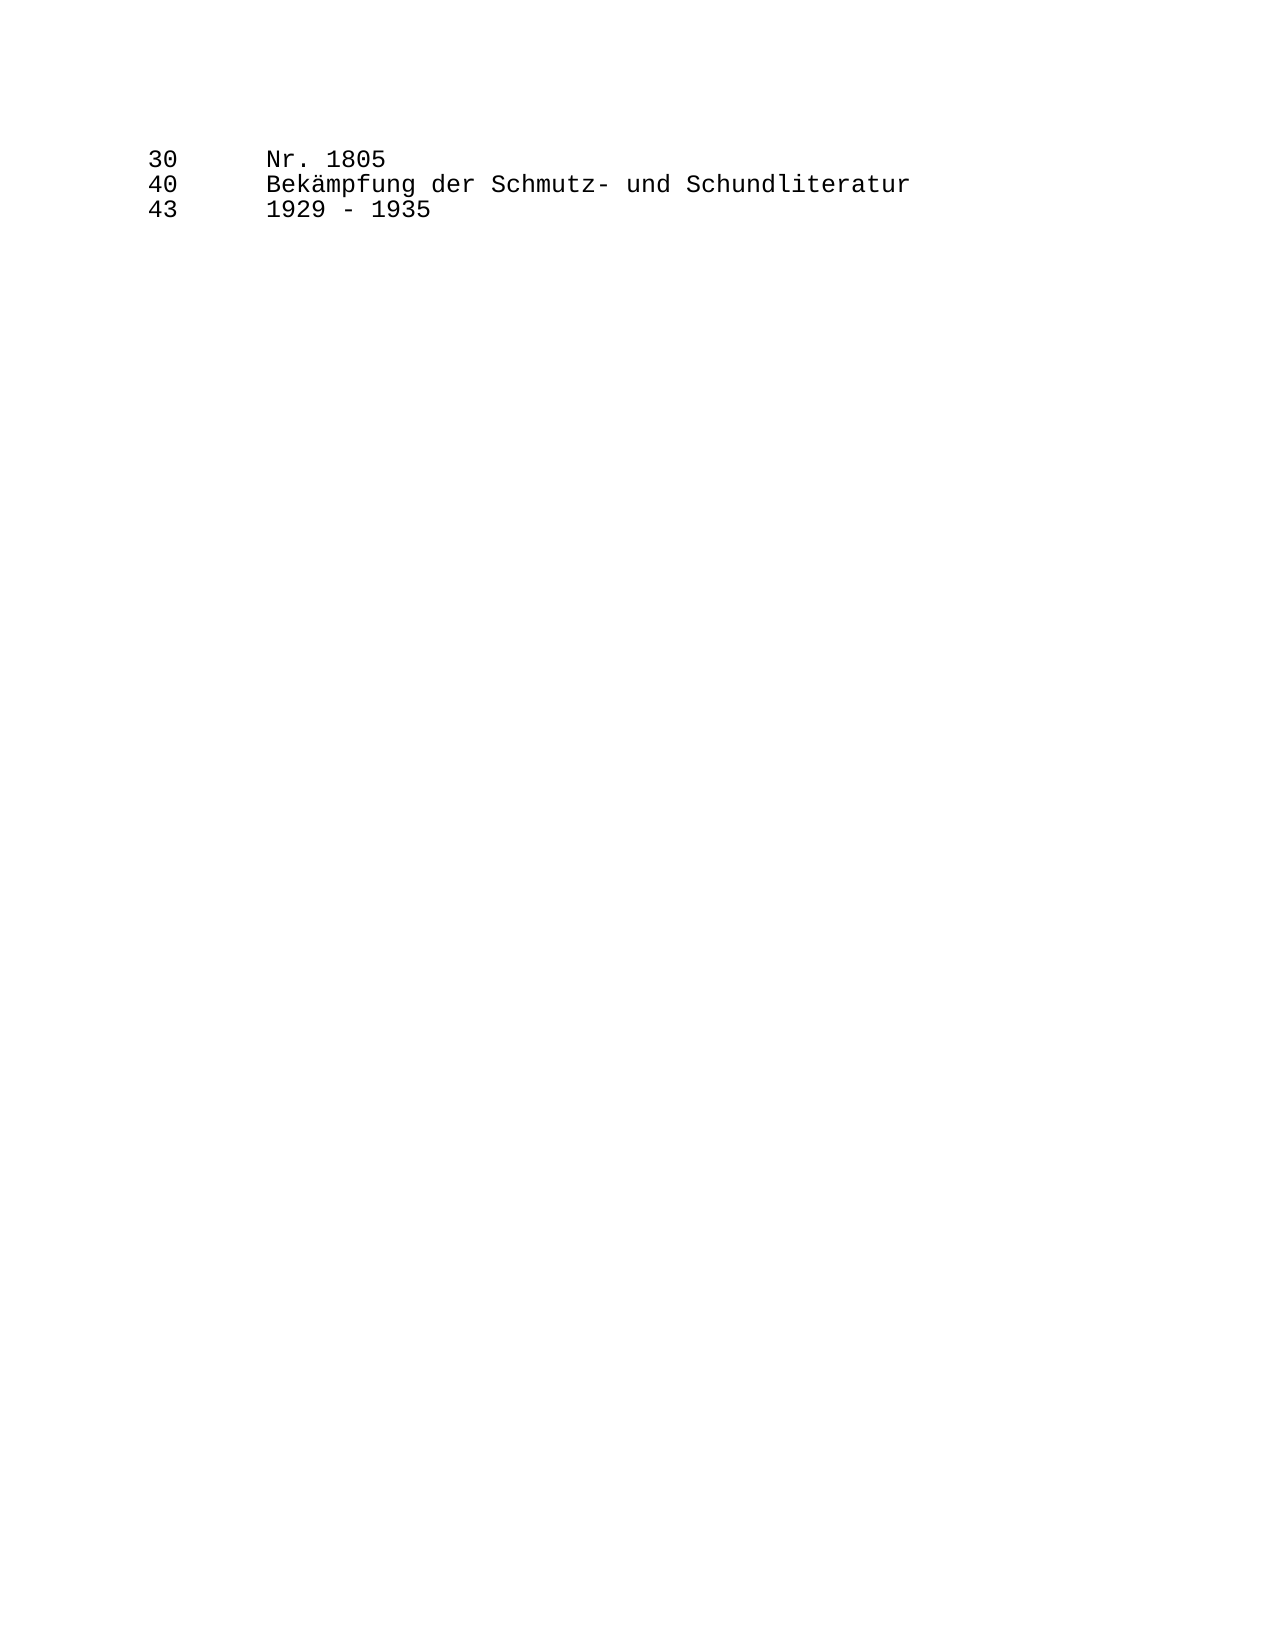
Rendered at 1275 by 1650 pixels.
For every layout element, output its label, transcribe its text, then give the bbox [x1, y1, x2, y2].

text 30 Nr. 1805 [148, 148, 1127, 173]
text 40 s[Bekämpfung der s[Schmutz- und Schundliteratur]s]s [148, 173, 1127, 198]
text 43 1929 - 1935 [148, 198, 1127, 223]
